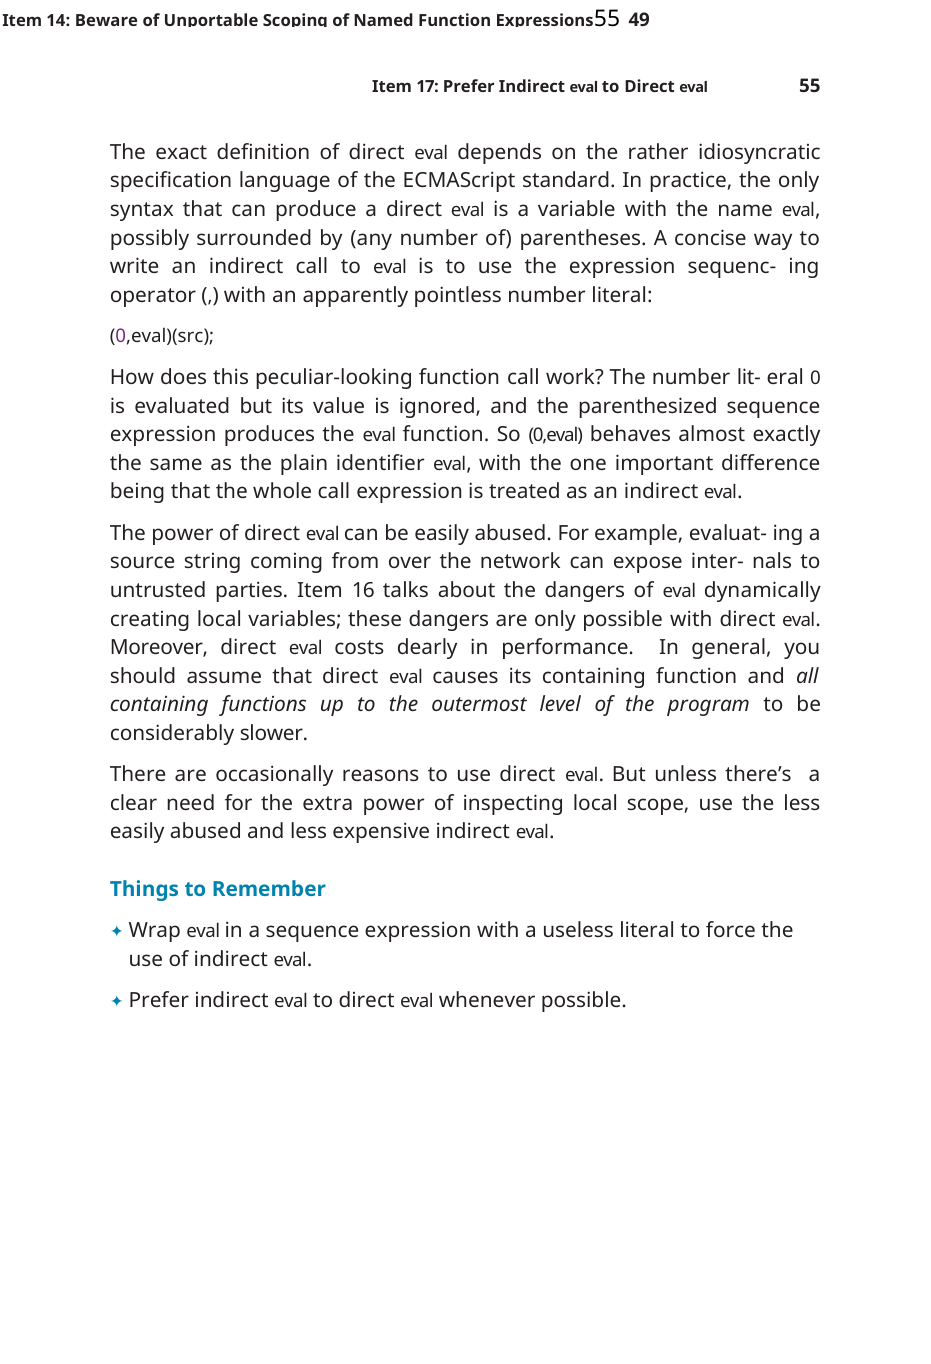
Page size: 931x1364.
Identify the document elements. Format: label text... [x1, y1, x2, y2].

text There are occasionally reasons to use direct eval. But unless there’s a clear need for the extra power of inspecting local scope, use the less easily abused and less expensive indirect eval. [109, 759, 821, 845]
text The exact definition of direct eval depends on the rather idiosyncratic specification language of the ECMAScript standard. In practice, the only syntax that can produce a direct eval is a variable with the name eval, possibly surrounded by (any number of) parentheses. A concise way to write an indirect call to eval is to use the expression sequenc- ing operator (,) with an apparently pointless number literal: [109, 137, 821, 309]
text Item 17: Prefer Indirect eval to Direct eval 55 [372, 72, 911, 98]
text How does this peculiar-looking function call work? The number lit- eral 0 is evaluated but its value is ignored, and the parenthesized sequence expression produces the eval function. So (0,eval) behaves almost exactly the same as the plain identifier eval, with the one important difference being that the whole call expression is treated as an indirect eval. [109, 362, 821, 505]
text Things to Remember [109, 874, 911, 903]
list Prefer indirect eval to direct eval whenever possible. [109, 985, 911, 1014]
text (0,eval)(src); [109, 323, 911, 348]
list Wrap eval in a sequence expression with a useless literal to force the use of indirect eval. [109, 916, 821, 973]
text The power of direct eval can be easily abused. For example, evaluat- ing a source string coming from over the network can expose inter- nals to untrusted parties. Item 16 talks about the dangers of eval dynamically creating local variables; these dangers are only possible with direct eval. Moreover, direct eval costs dearly in performance. In general, you should assume that direct eval causes its containing function and all containing functions up to the outermost level of the program to be considerably slower. [109, 518, 821, 747]
